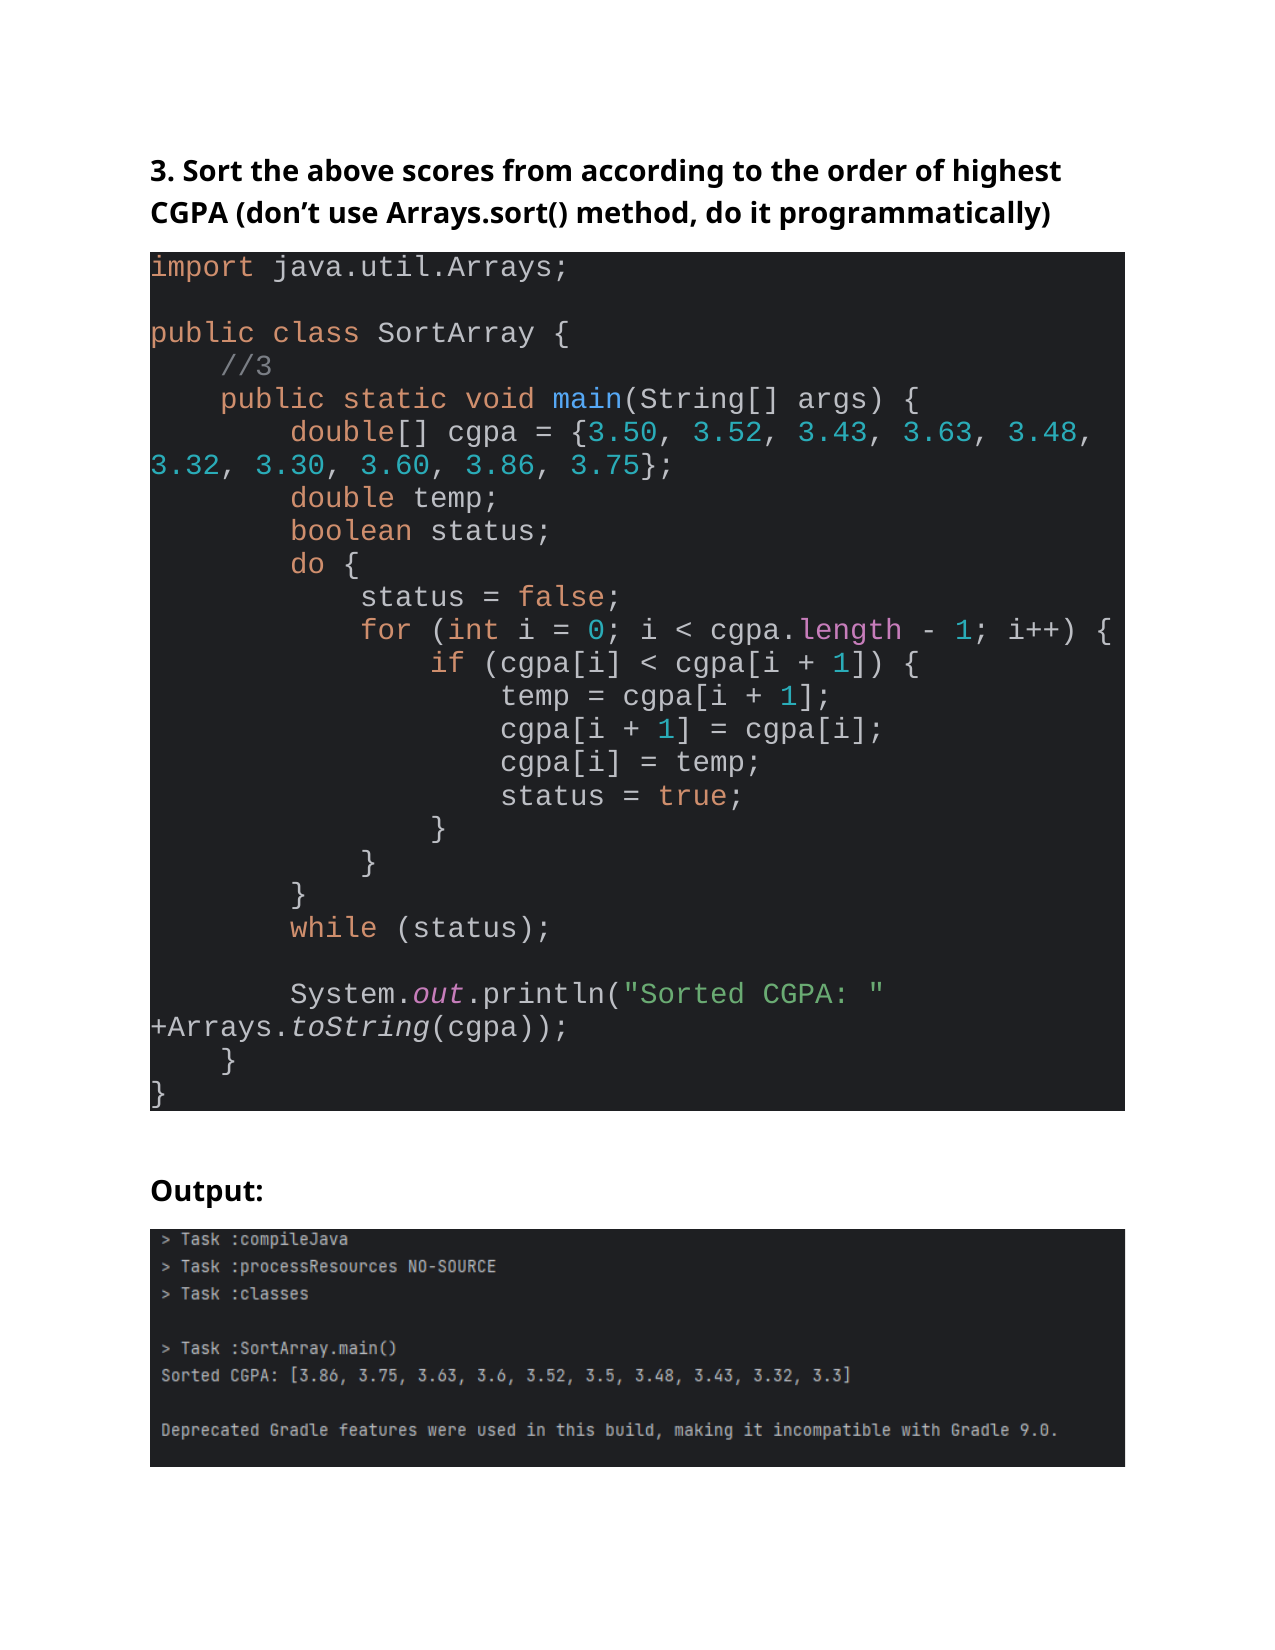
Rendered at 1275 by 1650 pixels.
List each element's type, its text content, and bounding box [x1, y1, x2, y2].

text 3. Sort the above scores from according to the order of highest CGPA (don’t use Arrays.sort() method, do it programmatically) [150, 150, 1125, 232]
text import java.util.Arrays; public class SortArray { //3 public static void main(String[] args) { double[] cgpa = {3.50, 3.52, 3.43, 3.63, 3.48, 3.32, 3.30, 3.60, 3.86, 3.75}; double temp; boolean status; do { status = false; for (int i = 0; i < cgpa.length - 1; i++) { if (cgpa[i] < cgpa[i + 1]) { temp = cgpa[i + 1]; cgpa[i + 1] = cgpa[i]; cgpa[i] = temp; status = true; } } } while (status); System.out.println("Sorted CGPA: " +Arrays.toString(cgpa)); } } [150, 252, 1125, 1111]
picture [150, 1229, 1125, 1467]
text Output: [150, 1170, 1125, 1210]
